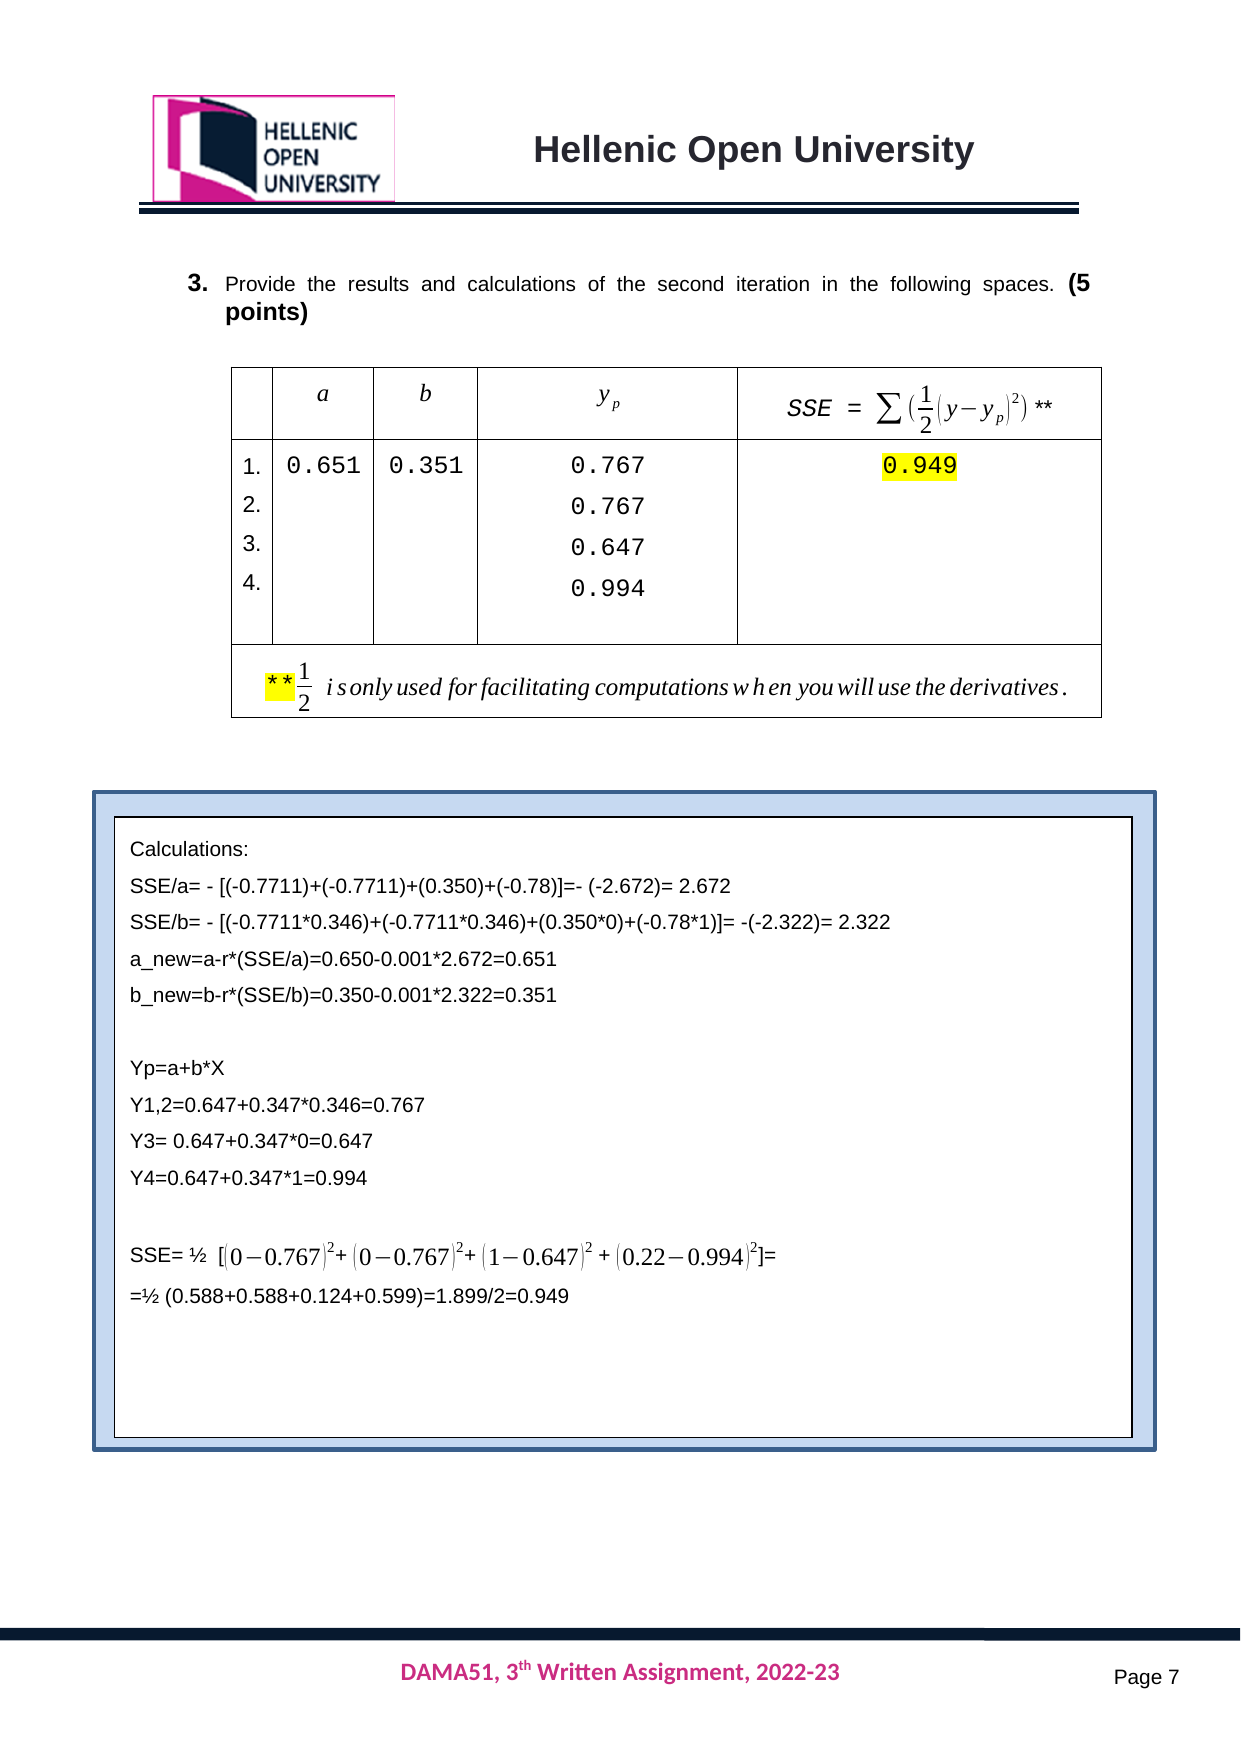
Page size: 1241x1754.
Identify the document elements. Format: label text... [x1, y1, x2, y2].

table_cell 0.351 [374, 440, 477, 644]
table_header [232, 368, 272, 439]
table_header [273, 368, 373, 439]
table_header [478, 368, 737, 439]
table_cell 1. 2. 3. 4. [232, 440, 272, 644]
table_header SSE = ** [738, 368, 1101, 439]
table_cell 0.767 0.767 0.647 0.994 [478, 440, 737, 644]
table_cell ** [232, 645, 1101, 717]
table_cell 0.651 [273, 440, 373, 644]
table_cell 0.949 [738, 440, 1101, 644]
picture [152, 95, 395, 202]
list Provide the results and calculations of the second iteration in the following spaces. (5 points) [187, 268, 1090, 325]
table_header [374, 368, 477, 439]
